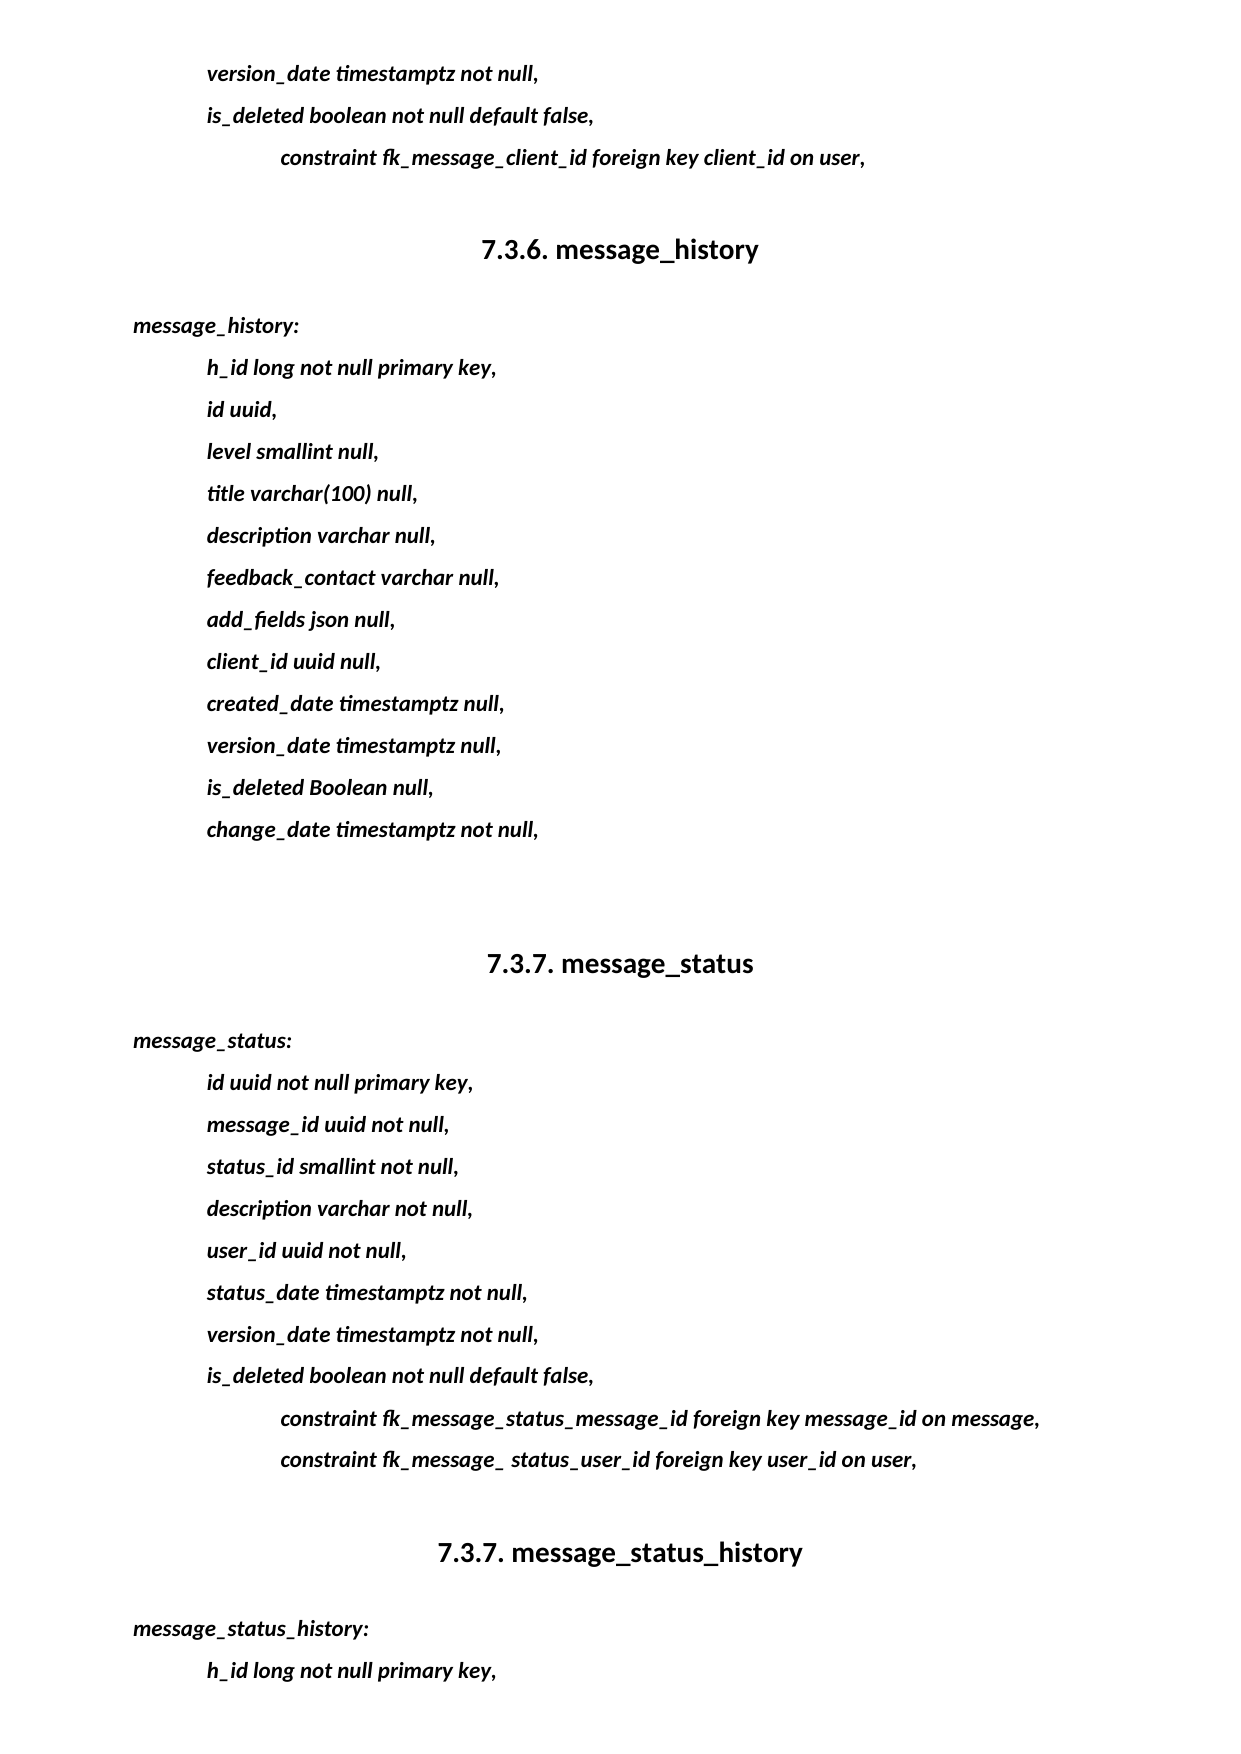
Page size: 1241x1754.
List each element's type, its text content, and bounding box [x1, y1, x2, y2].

text constraint fk_message_ status_user_id foreign key user_id on user, [133, 1446, 1181, 1474]
text message_id uuid not null, [133, 1110, 1181, 1138]
text constraint fk_message_client_id foreign key client_id on user, [133, 143, 1181, 171]
text feedback_contact varchar null, [133, 563, 1181, 591]
text version_date timestamptz null, [133, 731, 1181, 759]
text h_id long not null primary key, [133, 1656, 1181, 1684]
text is_deleted boolean not null default false, [133, 1362, 1181, 1390]
text status_id smallint not null, [133, 1152, 1181, 1180]
text change_date timestamptz not null, [133, 815, 1181, 843]
text description varchar not null, [133, 1194, 1181, 1222]
text message_status_history: [59, 1614, 1181, 1642]
subtitle 7.3.7. message_status_history [59, 1534, 1181, 1569]
text title varchar(100) null, [133, 479, 1181, 507]
text add_fields json null, [133, 605, 1181, 633]
text level smallint null, [133, 437, 1181, 466]
text message_history: [59, 312, 1181, 339]
text version_date timestamptz not null, [133, 1320, 1181, 1348]
text id uuid not null primary key, [133, 1068, 1181, 1096]
text client_id uuid null, [133, 647, 1181, 675]
subtitle 7.3.7. message_status [59, 945, 1181, 981]
text description varchar null, [133, 521, 1181, 549]
text message_status: [59, 1026, 1181, 1054]
text user_id uuid not null, [133, 1236, 1181, 1264]
text status_date timestamptz not null, [133, 1278, 1181, 1306]
text id uuid, [133, 396, 1181, 423]
text constraint fk_message_status_message_id foreign key message_id on message, [133, 1404, 1181, 1432]
text is_deleted boolean not null default false, [133, 101, 1181, 129]
text created_date timestamptz null, [133, 689, 1181, 717]
text is_deleted Boolean null, [133, 773, 1181, 801]
text version_date timestamptz not null, [133, 59, 1181, 87]
subtitle 7.3.6. message_history [59, 231, 1181, 267]
text h_id long not null primary key, [133, 353, 1181, 382]
